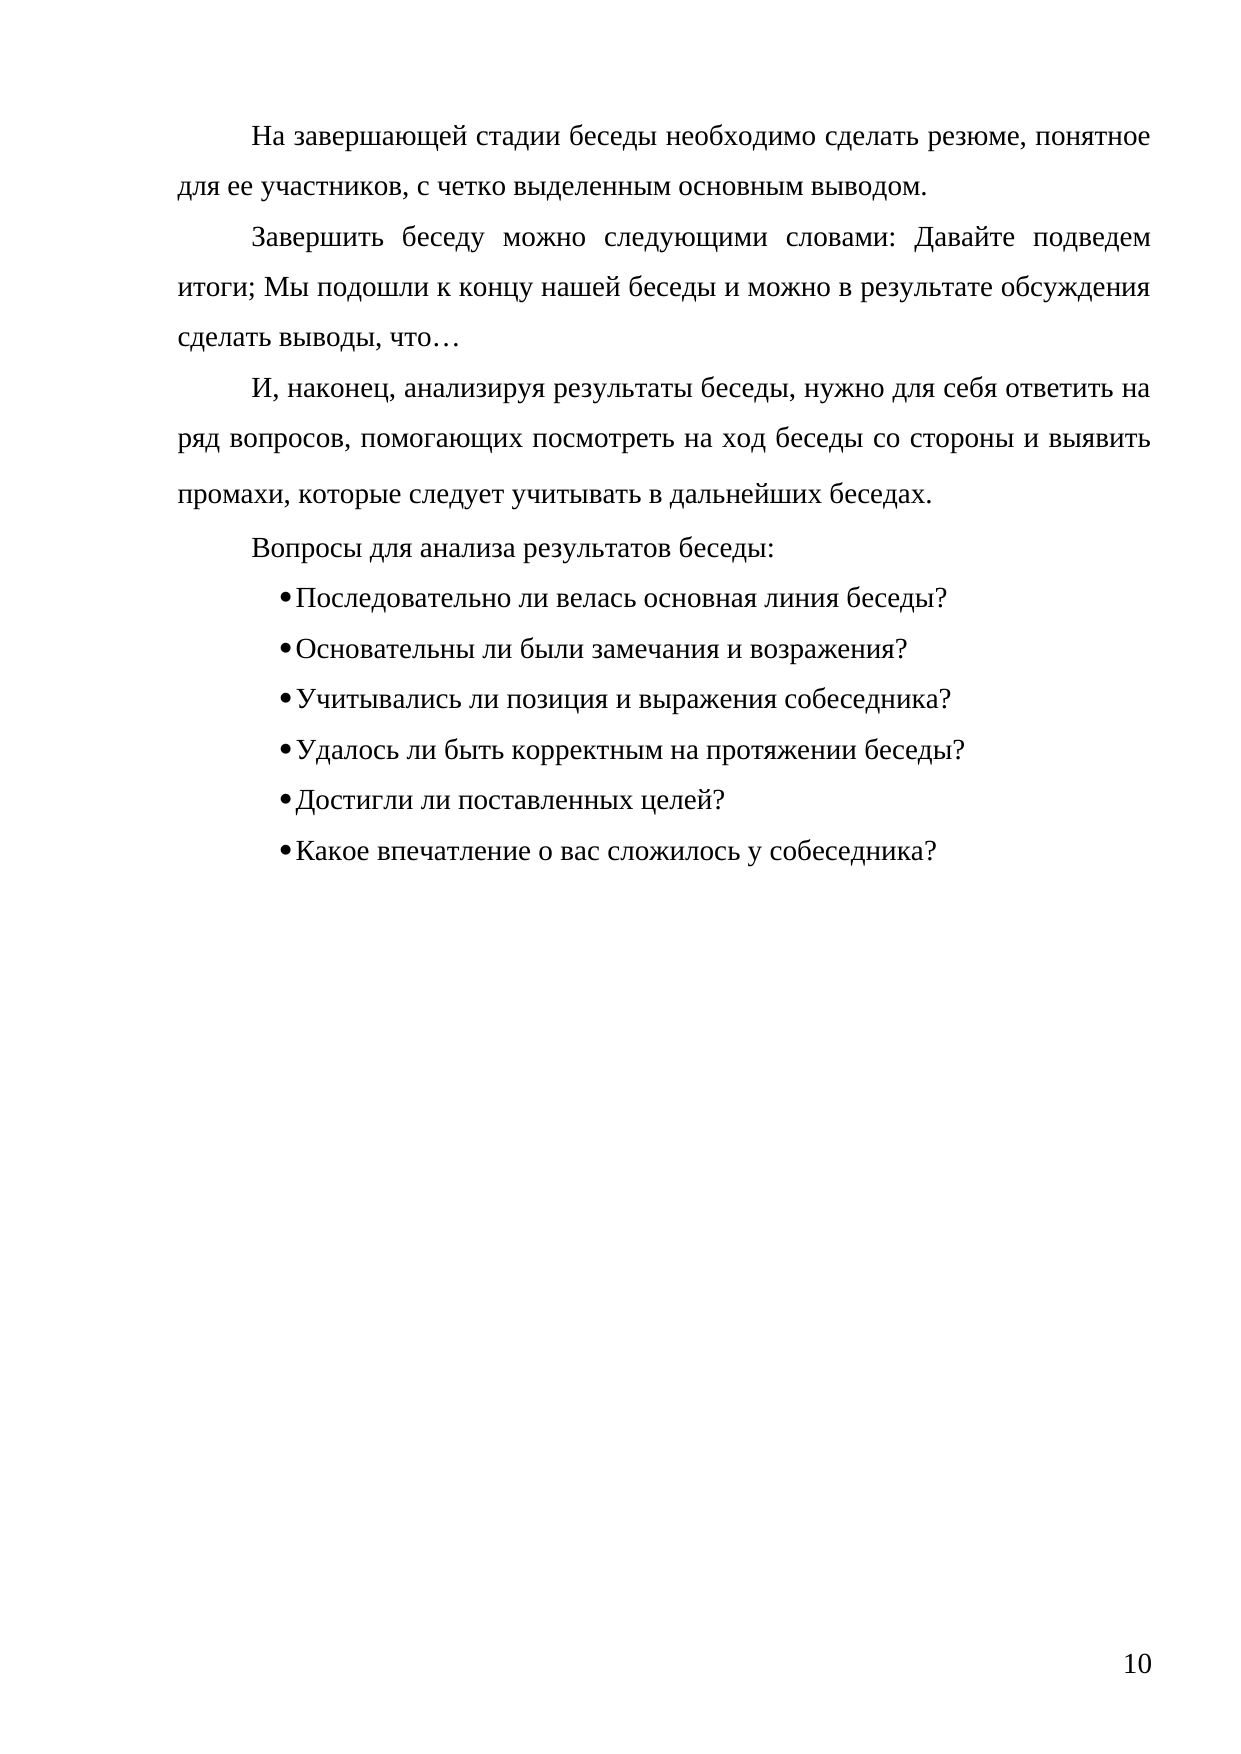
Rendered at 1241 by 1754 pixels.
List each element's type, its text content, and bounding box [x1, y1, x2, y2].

list Удалось ли быть корректным на протяжении беседы? [281, 732, 1152, 765]
text На завершающей стадии беседы необходимо сделать резюме, понятное для ее участников, с четко выделенным основным выводом. [177, 118, 1152, 202]
text Завершить беседу можно следующими словами: Давайте подведем итоги; Мы подошли к концу нашей беседы и можно в результате обсуждения сделать выводы, что… [177, 219, 1152, 353]
list Основательны ли были замечания и возражения? [281, 631, 1152, 664]
text Вопросы для анализа результатов беседы: [177, 530, 1152, 564]
text И, наконец, анализируя результаты беседы, нужно для себя ответить на ряд вопросов, помогающих посмотреть на ход беседы со стороны и выявить промахи, которые следует учитывать в дальнейших беседах. [177, 370, 1152, 511]
list Какое впечатление о вас сложилось у собеседника? [281, 833, 1152, 866]
list Достигли ли поставленных целей? [281, 782, 1152, 816]
list Учитывались ли позиция и выражения собеседника? [281, 681, 1152, 715]
list Последовательно ли велась основная линия беседы? [281, 581, 1152, 614]
